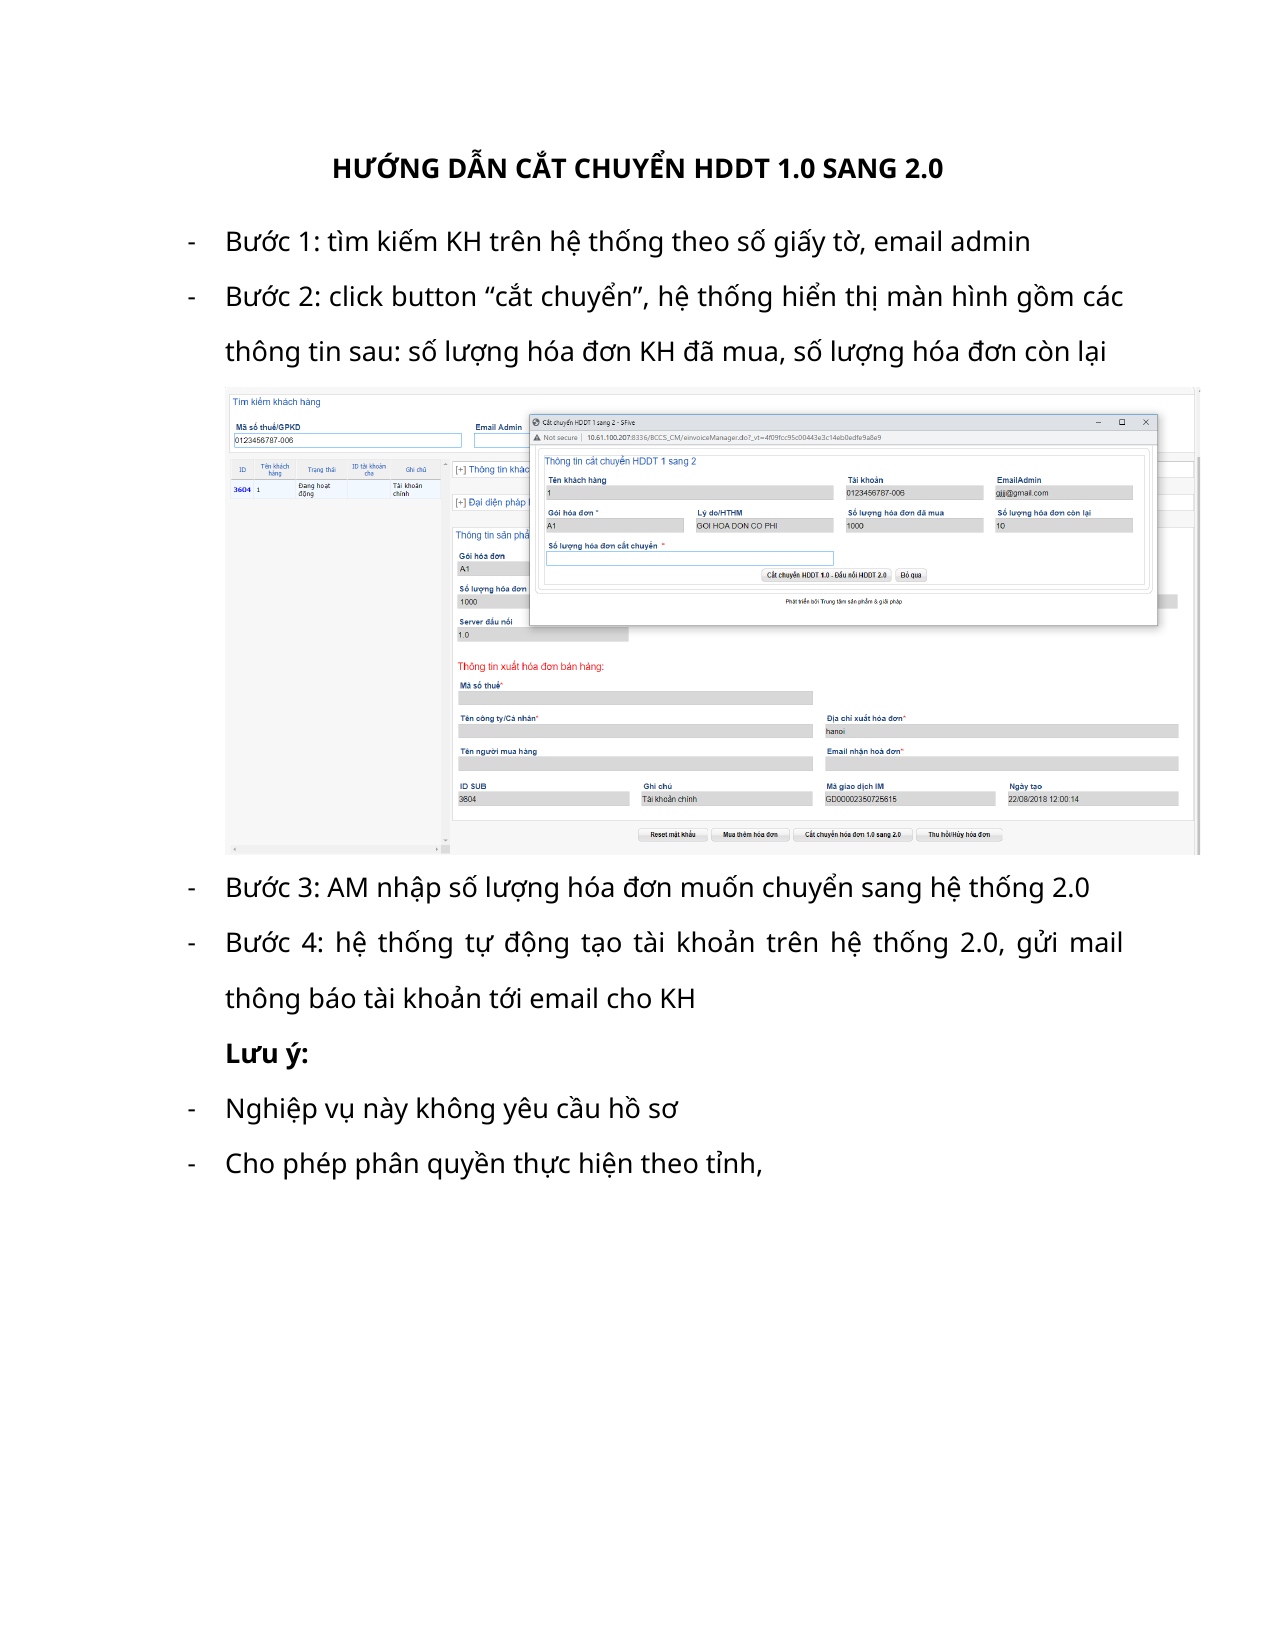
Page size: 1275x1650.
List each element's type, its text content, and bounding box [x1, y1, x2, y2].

text HƯỚNG DẪN CẮT CHUYỂN HDDT 1.0 SANG 2.0 [150, 150, 1125, 187]
list Nghiệp vụ này không yêu cầu hồ sơ [187, 1090, 1125, 1127]
list Bước 2: click button “cắt chuyển”, hệ thống hiển thị màn hình gồm các thông tin sau: số lượng hóa đơn KH đã mua, số lượng hóa đơn còn lại [187, 277, 1125, 369]
list Bước 1: tìm kiếm KH trên hệ thống theo số giấy tờ, email admin [187, 222, 1125, 259]
list Bước 3: AM nhập số lượng hóa đơn muốn chuyển sang hệ thống 2.0 [187, 868, 1125, 905]
list Cho phép phân quyền thực hiện theo tỉnh, [187, 1145, 1125, 1182]
list Lưu ý: [225, 1034, 1125, 1071]
list Bước 4: hệ thống tự động tạo tài khoản trên hệ thống 2.0, gửi mail thông báo tài khoản tới email cho KH [187, 924, 1125, 1016]
picture [225, 387, 1200, 855]
